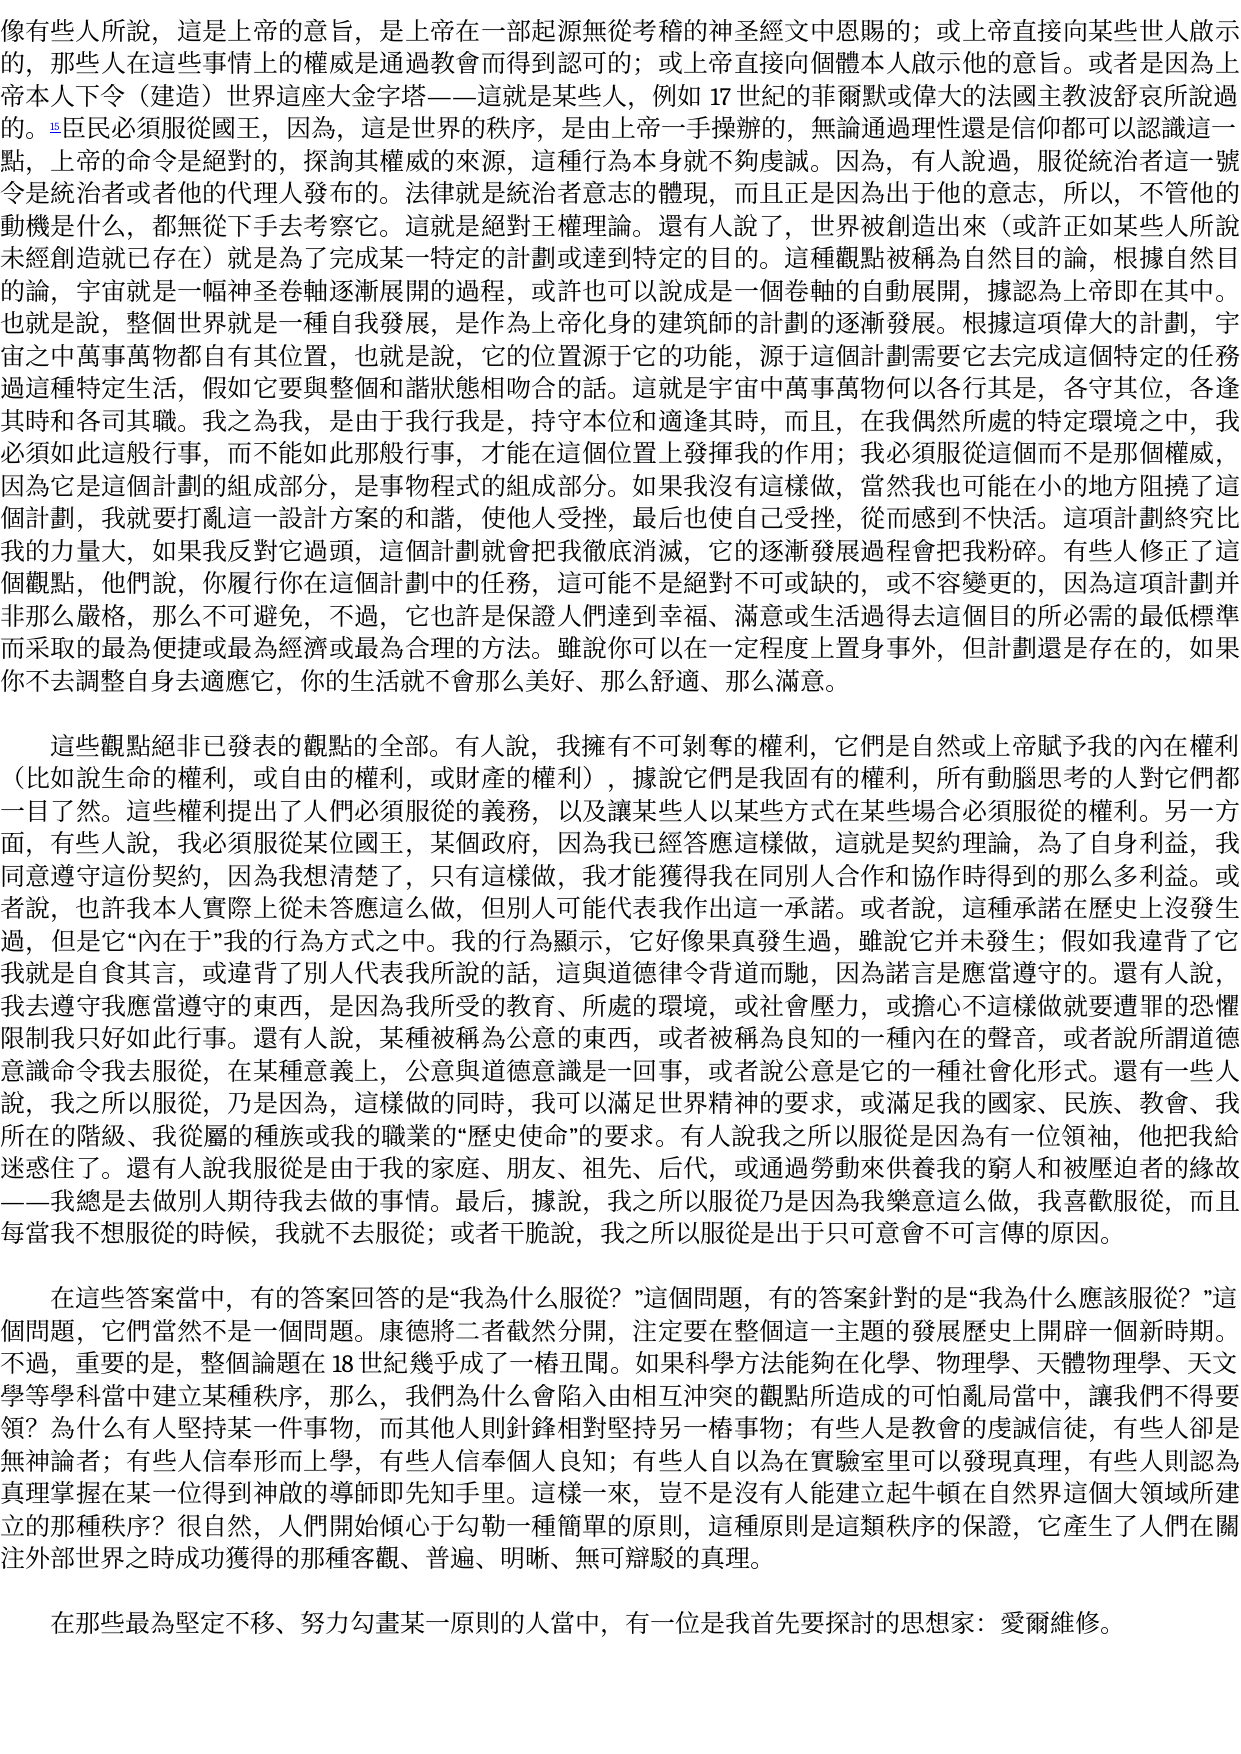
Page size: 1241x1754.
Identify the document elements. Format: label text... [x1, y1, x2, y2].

text 這些觀點絕非已發表的觀點的全部。有人說，我擁有不可剝奪的權利，它們是自然或上帝賦予我的內在權利（比如說生命的權利，或自由的權利，或財產的權利），據說它們是我固有的權利，所有動腦思考的人對它們都一目了然。這些權利提出了人們必須服從的義務，以及讓某些人以某些方式在某些場合必須服從的權利。另一方面，有些人說，我必須服從某位國王，某個政府，因為我已經答應這樣做，這就是契約理論，為了自身利益，我同意遵守這份契約，因為我想清楚了，只有這樣做，我才能獲得我在同別人合作和協作時得到的那么多利益。或者說，也許我本人實際上從未答應這么做，但別人可能代表我作出這一承諾。或者說，這種承諾在歷史上沒發生過，但是它“內在于”我的行為方式之中。我的行為顯示，它好像果真發生過，雖說它并未發生；假如我違背了它，我就是自食其言，或違背了別人代表我所說的話，這與道德律令背道而馳，因為諾言是應當遵守的。還有人說，我去遵守我應當遵守的東西，是因為我所受的教育、所處的環境，或社會壓力，或擔心不這樣做就要遭罪的恐懼，限制我只好如此行事。還有人說，某種被稱為公意的東西，或者被稱為良知的一種內在的聲音，或者說所謂道德意識命令我去服從，在某種意義上，公意與道德意識是一回事，或者說公意是它的一種社會化形式。還有一些人說，我之所以服從，乃是因為，這樣做的同時，我可以滿足世界精神的要求，或滿足我的國家、民族、教會、我所在的階級、我從屬的種族或我的職業的“歷史使命”的要求。有人說我之所以服從是因為有一位領袖，他把我給迷惑住了。還有人說我服從是由于我的家庭、朋友、祖先、后代，或通過勞動來供養我的窮人和被壓迫者的緣故——我總是去做別人期待我去做的事情。最后，據說，我之所以服從乃是因為我樂意這么做，我喜歡服從，而且每當我不想服從的時候，我就不去服從；或者干脆說，我之所以服從是出于只可意會不可言傳的原因。 [0, 731, 1240, 1251]
text 在那些最為堅定不移、努力勾畫某一原則的人當中，有一位是我首先要探討的思想家：愛爾維修。 [0, 1608, 1240, 1641]
text 在這些答案當中，有的答案回答的是“我為什么服從？”這個問題，有的答案針對的是“我為什么應該服從？”這個問題，它們當然不是一個問題。康德將二者截然分開，注定要在整個這一主題的發展歷史上開辟一個新時期。不過，重要的是，整個論題在18世紀幾乎成了一樁丑聞。如果科學方法能夠在化學、物理學、天體物理學、天文學等學科當中建立某種秩序，那么，我們為什么會陷入由相互沖突的觀點所造成的可怕亂局當中，讓我們不得要領？為什么有人堅持某一件事物，而其他人則針鋒相對堅持另一樁事物；有些人是教會的虔誠信徒，有些人卻是無神論者；有些人信奉形而上學，有些人信奉個人良知；有些人自以為在實驗室里可以發現真理，有些人則認為真理掌握在某一位得到神啟的導師即先知手里。這樣一來，豈不是沒有人能建立起牛頓在自然界這個大領域所建立的那種秩序？很自然，人們開始傾心于勾勒一種簡單的原則，這種原則是這類秩序的保證，它產生了人們在關注外部世界之時成功獲得的那種客觀、普遍、明晰、無可辯駁的真理。 [0, 1283, 1240, 1576]
